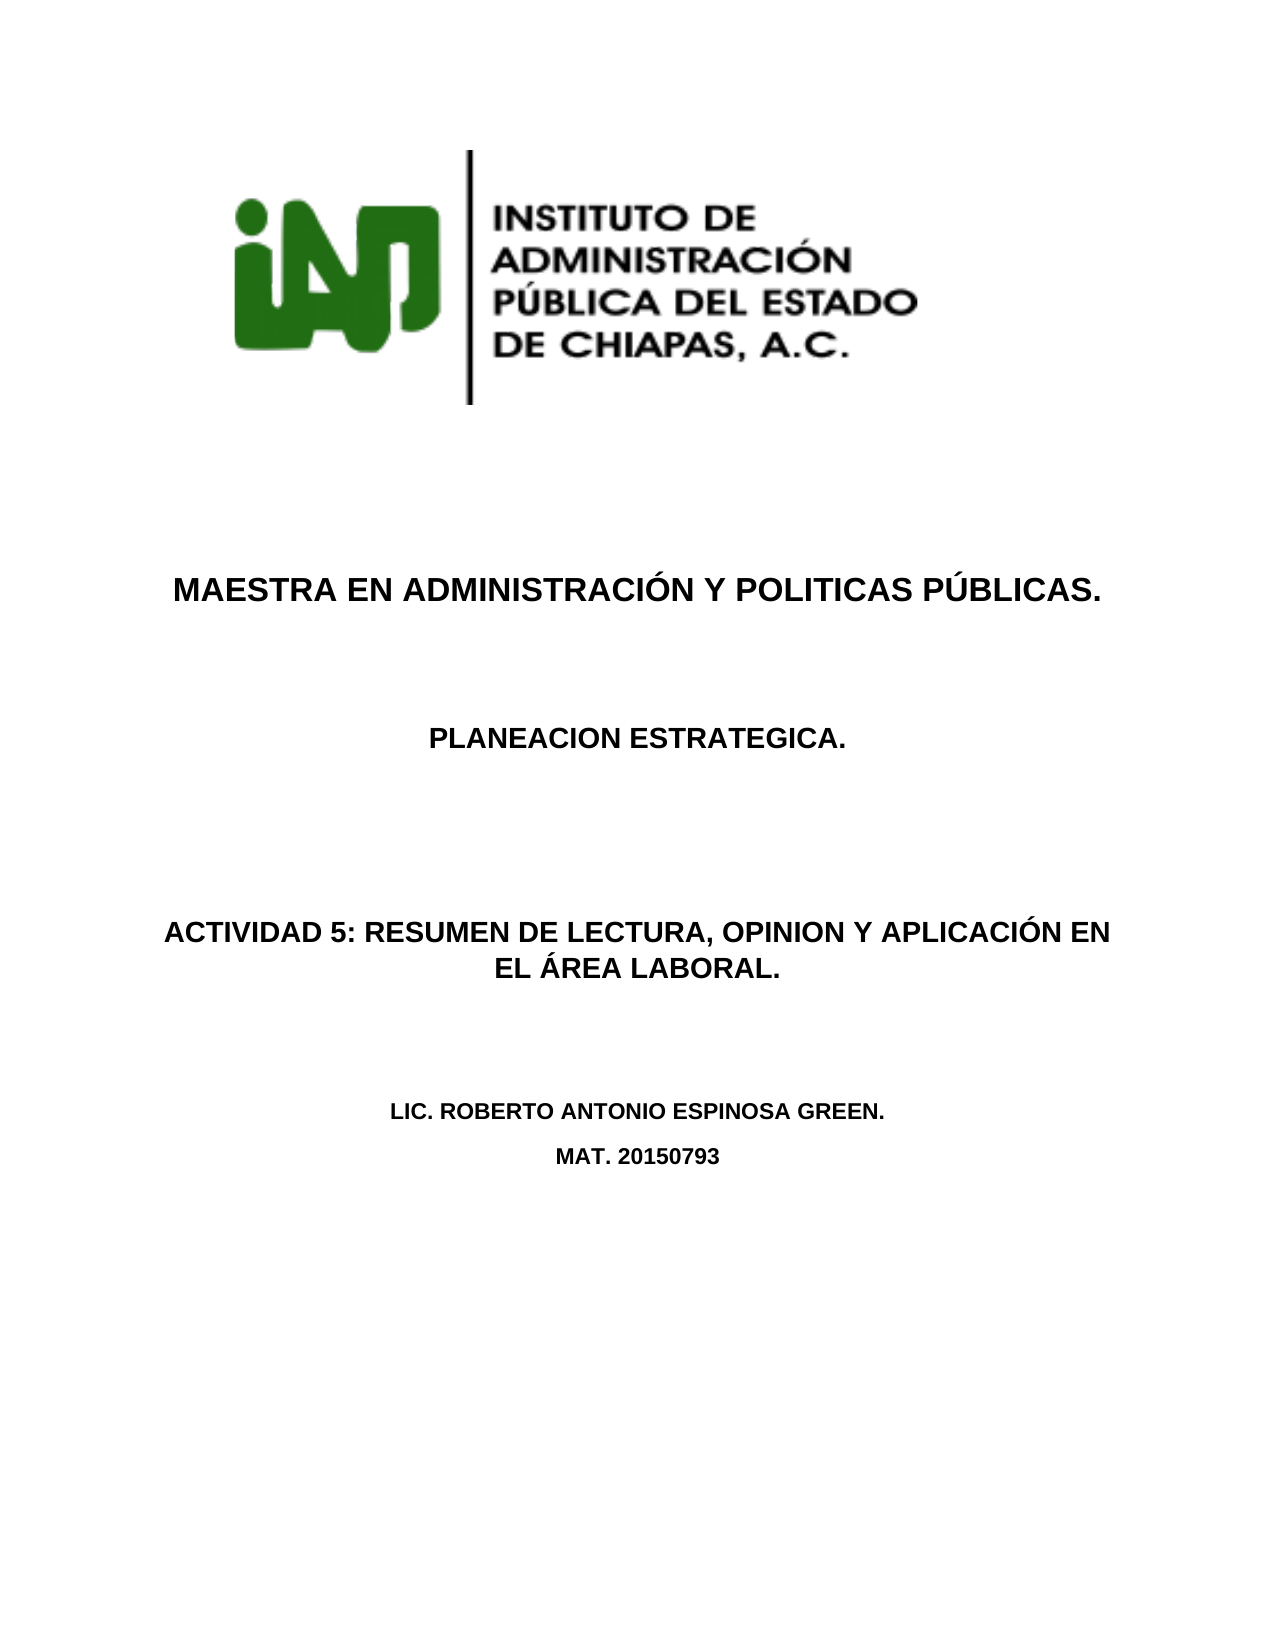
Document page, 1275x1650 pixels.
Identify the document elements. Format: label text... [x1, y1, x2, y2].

text LIC. ROBERTO ANTONIO ESPINOSA GREEN. [148, 1098, 1127, 1124]
text MAT. 20150793 [148, 1143, 1127, 1169]
text MAESTRA EN ADMINISTRACIÓN Y POLITICAS PÚBLICAS. [148, 569, 1127, 608]
text PLANEACION ESTRATEGICA. [148, 721, 1127, 755]
picture [234, 150, 918, 405]
text ACTIVIDAD 5: RESUMEN DE LECTURA, OPINION Y APLICACIÓN EN EL ÁREA LABORAL. [148, 915, 1127, 984]
